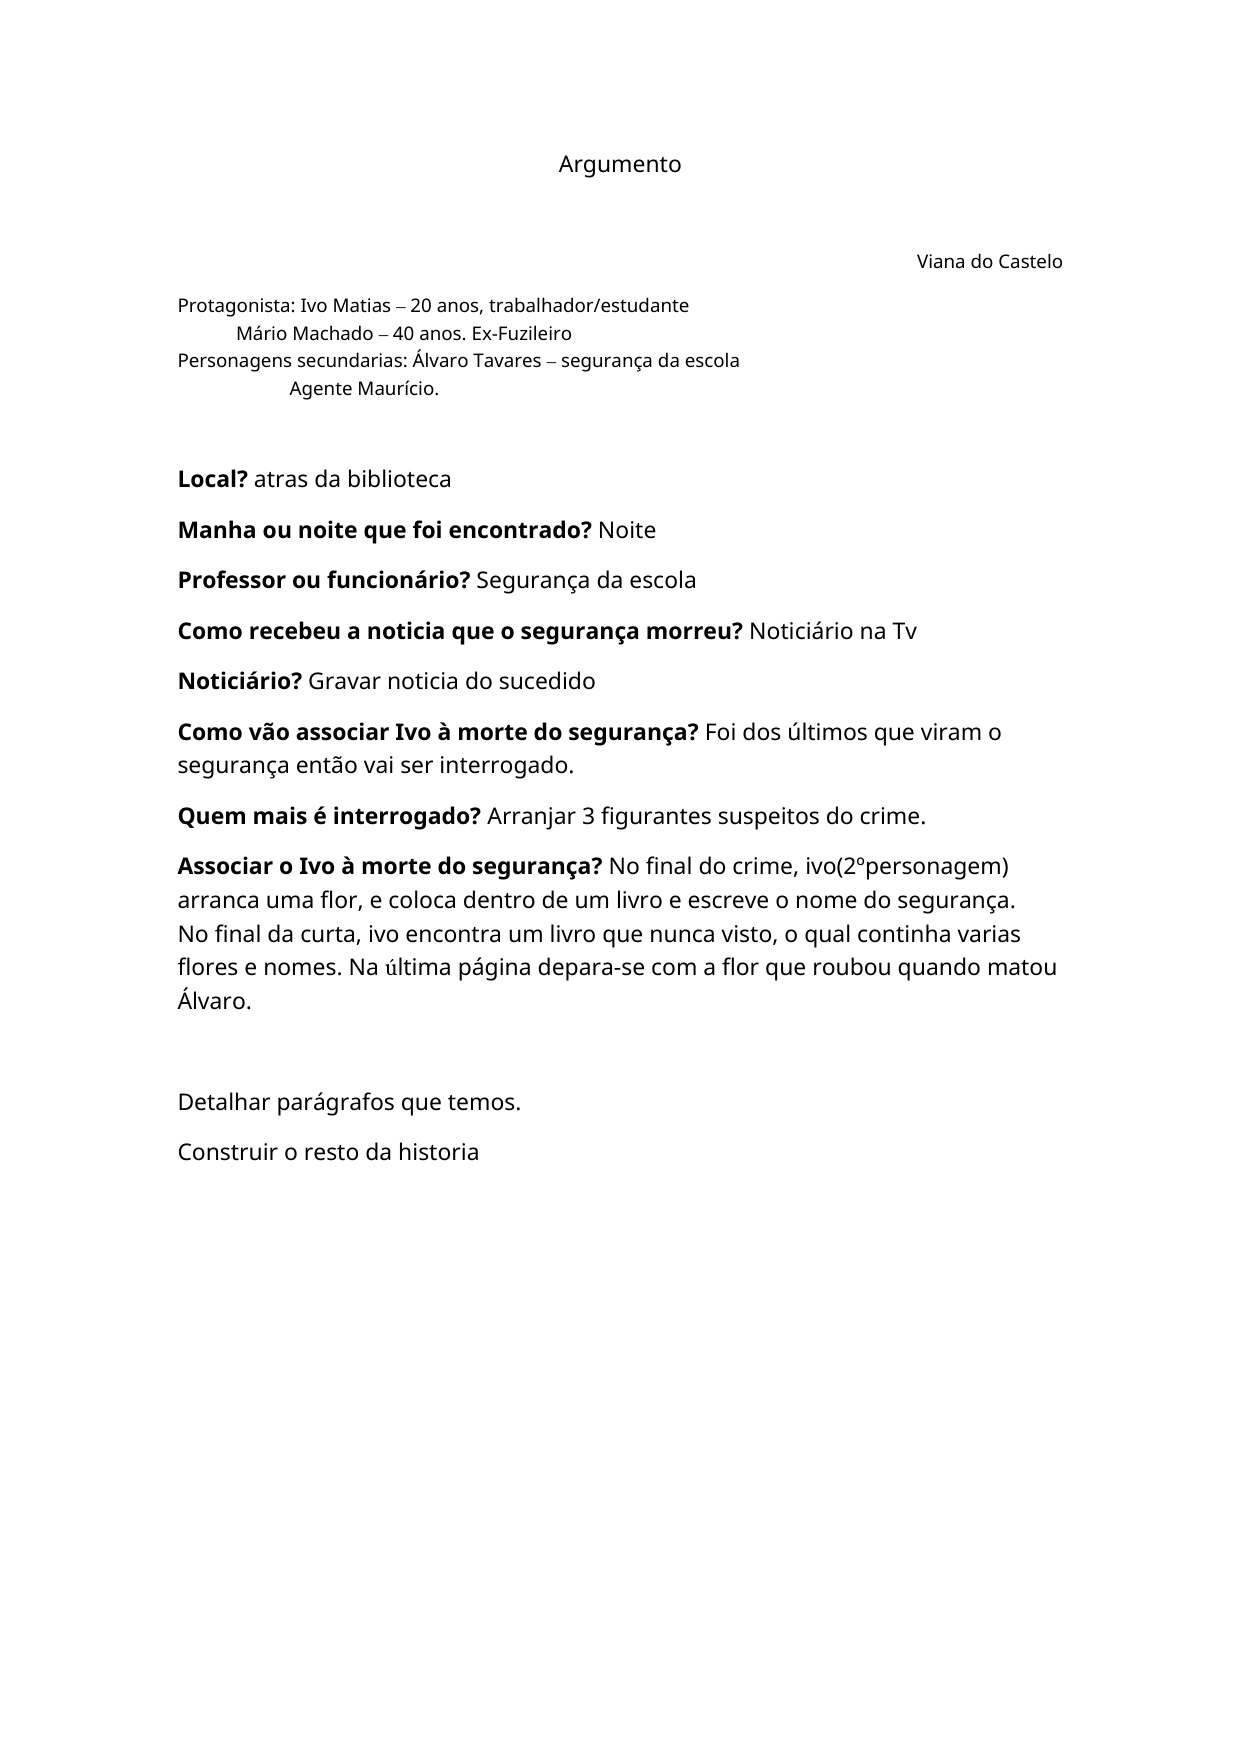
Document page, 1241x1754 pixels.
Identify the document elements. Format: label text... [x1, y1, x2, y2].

text Construir o resto da historia [177, 1136, 1063, 1168]
text Quem mais é interrogado? Arranjar 3 figurantes suspeitos do crime. [177, 800, 1063, 831]
text Manha ou noite que foi encontrado? Noite [177, 514, 1063, 545]
text Como recebeu a noticia que o segurança morreu? Noticiário na Tv [177, 615, 1063, 646]
text Professor ou funcionário? Segurança da escola [177, 564, 1063, 596]
text Argumento [177, 148, 1063, 179]
text Noticiário? Gravar noticia do sucedido [177, 665, 1063, 696]
text Protagonista: Ivo Matias – 20 anos, trabalhador/estudante Mário Machado – 40 anos. Ex-Fuzileiro Personagens secundarias: Álvaro Tavares – segurança da escola Agente Maurício. [177, 293, 1063, 401]
text Como vão associar Ivo à morte do segurança? Foi dos últimos que viram o segurança então vai ser interrogado. [177, 716, 1063, 781]
text Viana do Castelo [177, 248, 1063, 274]
text Detalhar parágrafos que temos. [177, 1086, 1063, 1117]
text Associar o Ivo à morte do segurança? No final do crime, ivo(2ºpersonagem) arranca uma flor, e coloca dentro de um livro e escreve o nome do segurança. No final da curta, ivo encontra um livro que nunca visto, o qual continha varias flores e nomes. Na última página depara-se com a flor que roubou quando matou Álvaro. [177, 850, 1063, 1016]
text Local? atras da biblioteca [177, 463, 1063, 495]
